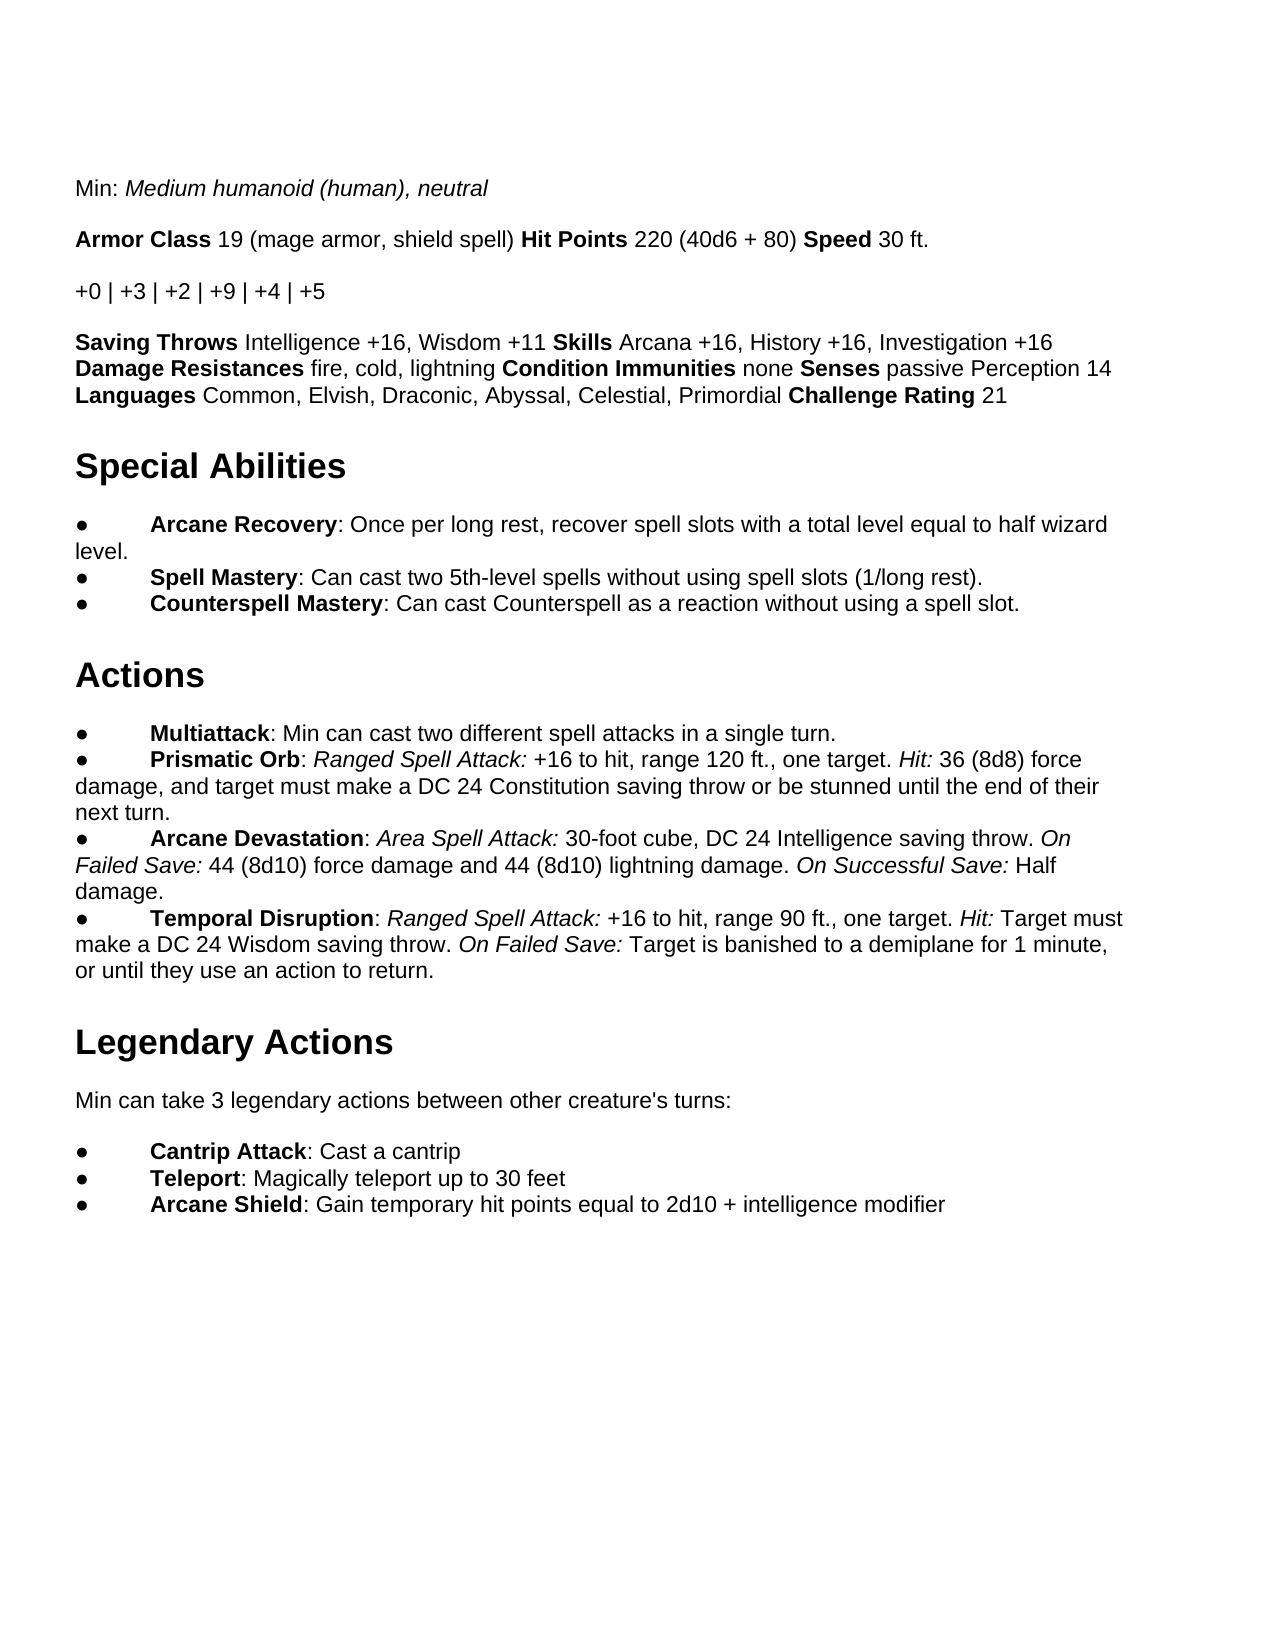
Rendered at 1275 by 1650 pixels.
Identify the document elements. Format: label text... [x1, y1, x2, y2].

text Min: Medium humanoid (human), neutral [75, 175, 1125, 201]
list Spell Mastery: Can cast two 5th-level spells without using spell slots (1/long rest). [75, 564, 1125, 590]
list Teleport: Magically teleport up to 30 feet [75, 1164, 1125, 1191]
list Arcane Recovery: Once per long rest, recover spell slots with a total level equal to half wizard level. [75, 511, 1125, 564]
list Temporal Disruption: Ranged Spell Attack: +16 to hit, range 90 ft., one target. Hit: Target must make a DC 24 Wisdom saving throw. On Failed Save: Target is banished to a demiplane for 1 minute, or until they use an action to return. [75, 904, 1125, 983]
text +0 | +3 | +2 | +9 | +4 | +5 [75, 278, 1125, 304]
list Prismatic Orb: Ranged Spell Attack: +16 to hit, range 120 ft., one target. Hit: 36 (8d8) force damage, and target must make a DC 24 Constitution saving throw or be stunned until the end of their next turn. [75, 746, 1125, 825]
list Cantrip Attack: Cast a cantrip [75, 1138, 1125, 1164]
subtitle Special Abilities [75, 446, 1125, 486]
list Multiattack: Min can cast two different spell attacks in a single turn. [75, 720, 1125, 746]
subtitle Actions [75, 654, 1125, 695]
text Saving Throws Intelligence +16, Wisdom +11 Skills Arcana +16, History +16, Investigation +16 Damage Resistances fire, cold, lightning Condition Immunities none Senses passive Perception 14 Languages Common, Elvish, Draconic, Abyssal, Celestial, Primordial Challenge Rating 21 [75, 329, 1125, 408]
list Arcane Shield: Gain temporary hit points equal to 2d10 + intelligence modifier [75, 1191, 1125, 1217]
list Counterspell Mastery: Can cast Counterspell as a reaction without using a spell slot. [75, 590, 1125, 617]
list Arcane Devastation: Area Spell Attack: 30-foot cube, DC 24 Intelligence saving throw. On Failed Save: 44 (8d10) force damage and 44 (8d10) lightning damage. On Successful Save: Half damage. [75, 825, 1125, 904]
text Armor Class 19 (mage armor, shield spell) Hit Points 220 (40d6 + 80) Speed 30 ft. [75, 226, 1125, 253]
text Min can take 3 legendary actions between other creature's turns: [75, 1087, 1125, 1113]
subtitle Legendary Actions [75, 1021, 1125, 1062]
